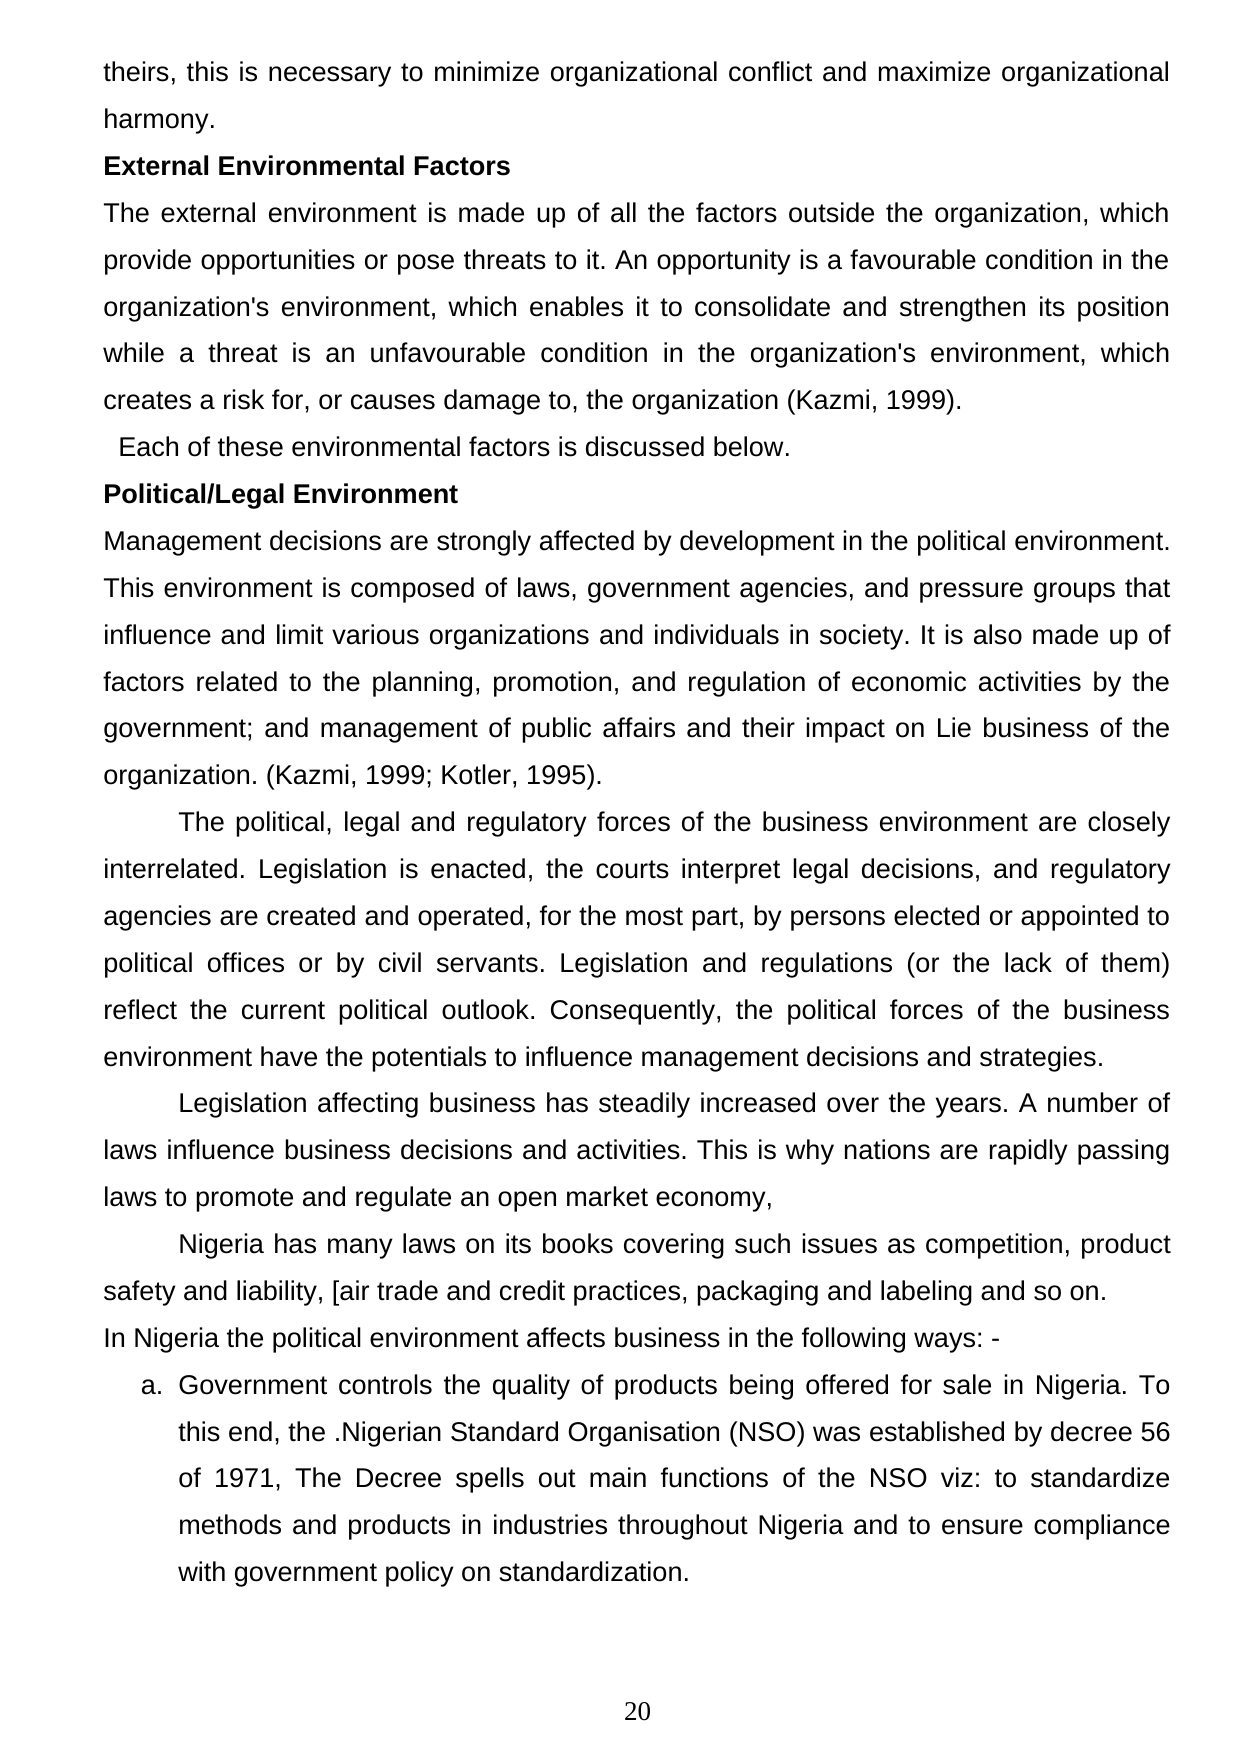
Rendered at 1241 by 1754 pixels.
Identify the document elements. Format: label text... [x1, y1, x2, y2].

text Legislation affecting business has steadily increased over the years. A number of laws influence business decisions and activities. This is why nations are rapidly passing laws to promote and regulate an open market economy, [103, 1087, 1172, 1212]
list Government controls the quality of products being offered for sale in Nigeria. To this end, the .Nigerian Standard Organisation (NSO) was established by decree 56 of 1971, The Decree spells out main functions of the NSO viz: to standardize methods and products in industries throughout Nigeria and to ensure compliance with government policy on standardization. [141, 1369, 1172, 1587]
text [103, 56, 1172, 134]
text The external environment is made up of all the factors outside the organization, which provide opportunities or pose threats to it. An opportunity is a favourable condition in the organization's environment, which enables it to consolidate and strengthen its position while a threat is an unfavourable condition in the organization's environment, which creates a risk for, or causes damage to, the organization (Kazmi, 1999). [103, 197, 1172, 416]
text External Environmental Factors [103, 150, 1172, 181]
text In Nigeria the political environment affects business in the following ways: - [103, 1322, 1172, 1353]
text Nigeria has many laws on its books covering such issues as competition, product safety and liability, [air trade and credit practices, packaging and labeling and so on. [103, 1228, 1172, 1306]
text Management decisions are strongly affected by development in the political environment. This environment is composed of laws, government agencies, and pressure groups that influence and limit various organizations and individuals in society. It is also made up of factors related to the planning, promotion, and regulation of economic activities by the government; and management of public affairs and their impact on Lie business of the organization. (Kazmi, 1999; Kotler, 1995). [103, 525, 1172, 791]
text Political/Legal Environment [103, 478, 1172, 509]
text The political, legal and regulatory forces of the business environment are closely interrelated. Legislation is enacted, the courts interpret legal decisions, and regulatory agencies are created and operated, for the most part, by persons elected or appointed to political offices or by civil servants. Legislation and regulations (or the lack of them) reflect the current political outlook. Consequently, the political forces of the business environment have the potentials to influence management decisions and strategies. [103, 806, 1172, 1072]
text Each of these environmental factors is discussed below. [103, 431, 1172, 462]
